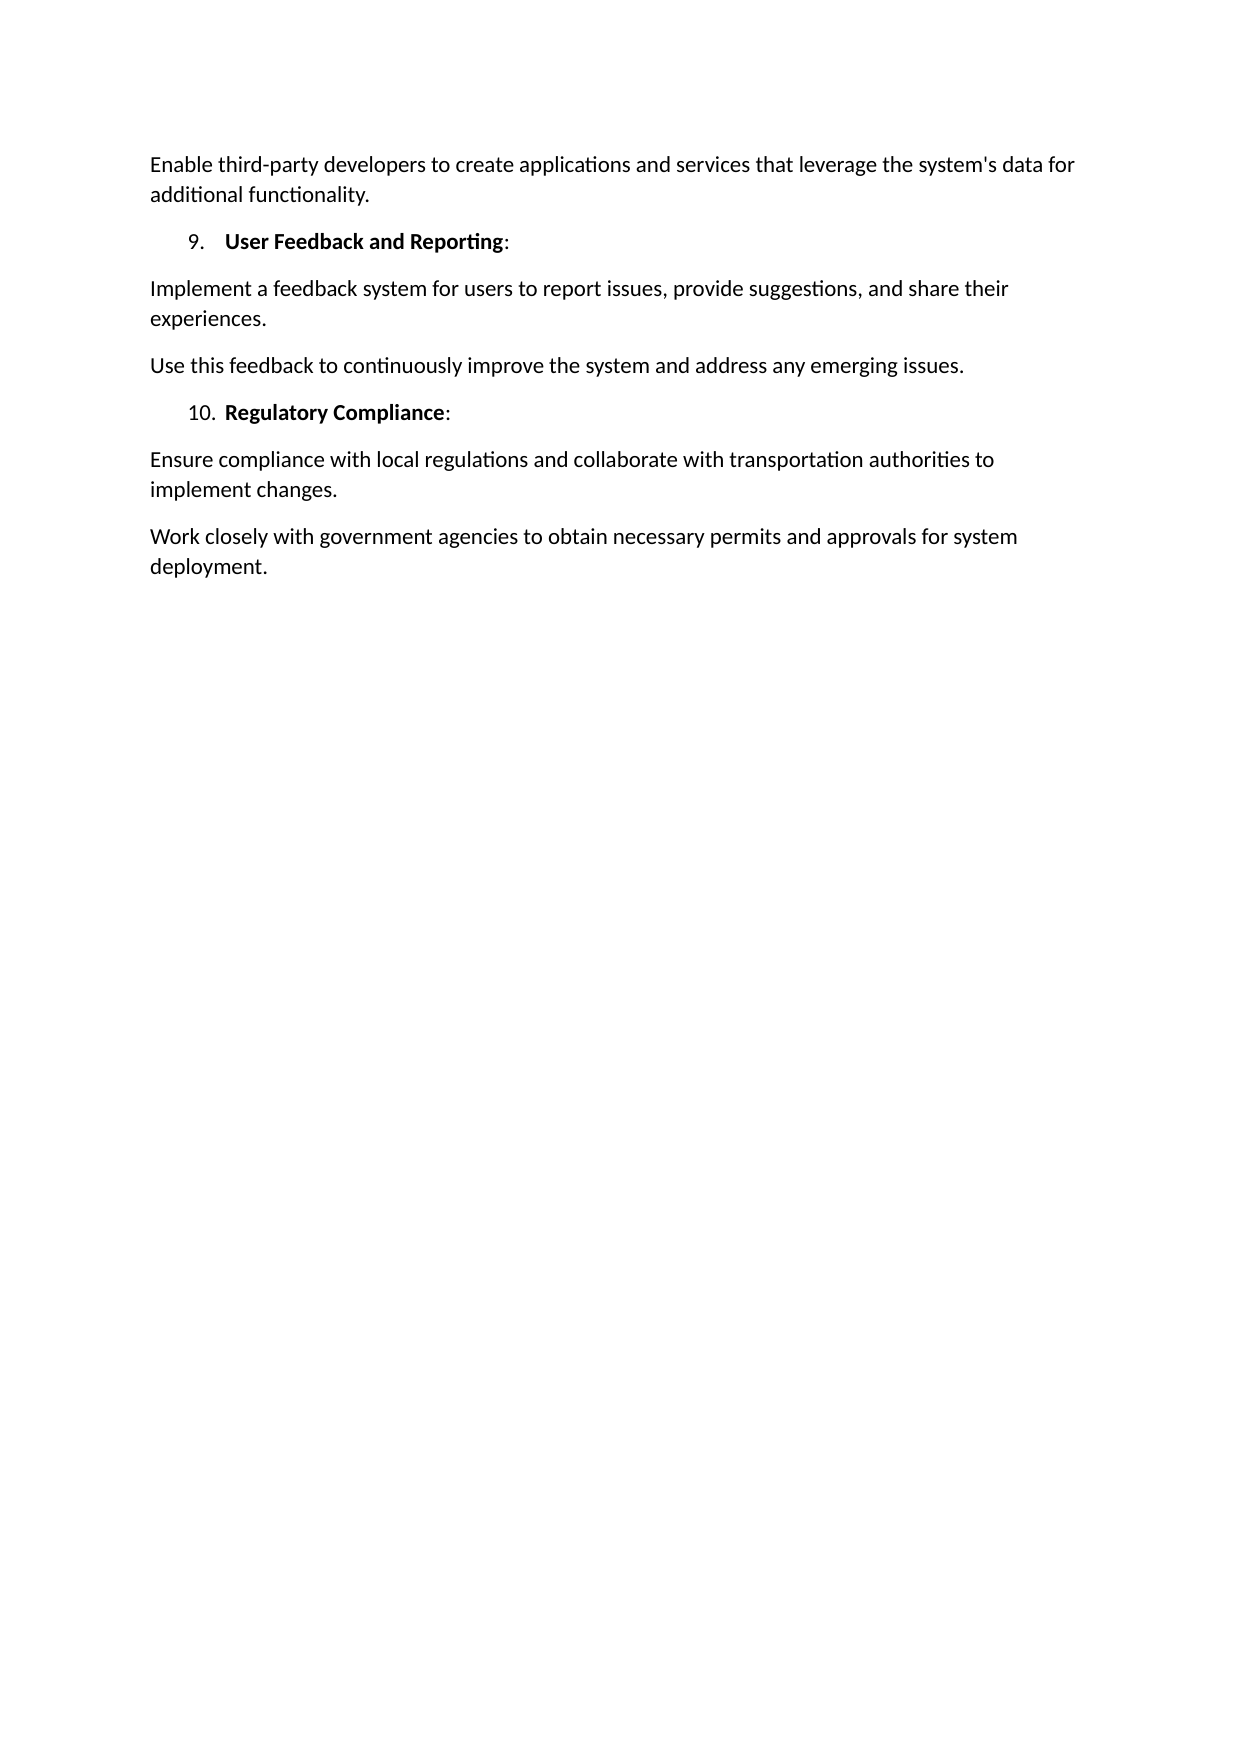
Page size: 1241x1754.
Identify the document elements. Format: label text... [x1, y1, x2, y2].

text Use this feedback to continuously improve the system and address any emerging issues. [150, 351, 1090, 379]
list User Feedback and Reporting: [187, 227, 1090, 255]
text Enable third-party developers to create applications and services that leverage the system's data for additional functionality. [150, 150, 1090, 208]
text Implement a feedback system for users to report issues, provide suggestions, and share their experiences. [150, 274, 1090, 332]
list Regulatory Compliance: [187, 398, 1090, 426]
text Work closely with government agencies to obtain necessary permits and approvals for system deployment. [150, 522, 1090, 580]
text Ensure compliance with local regulations and collaborate with transportation authorities to implement changes. [150, 445, 1090, 503]
